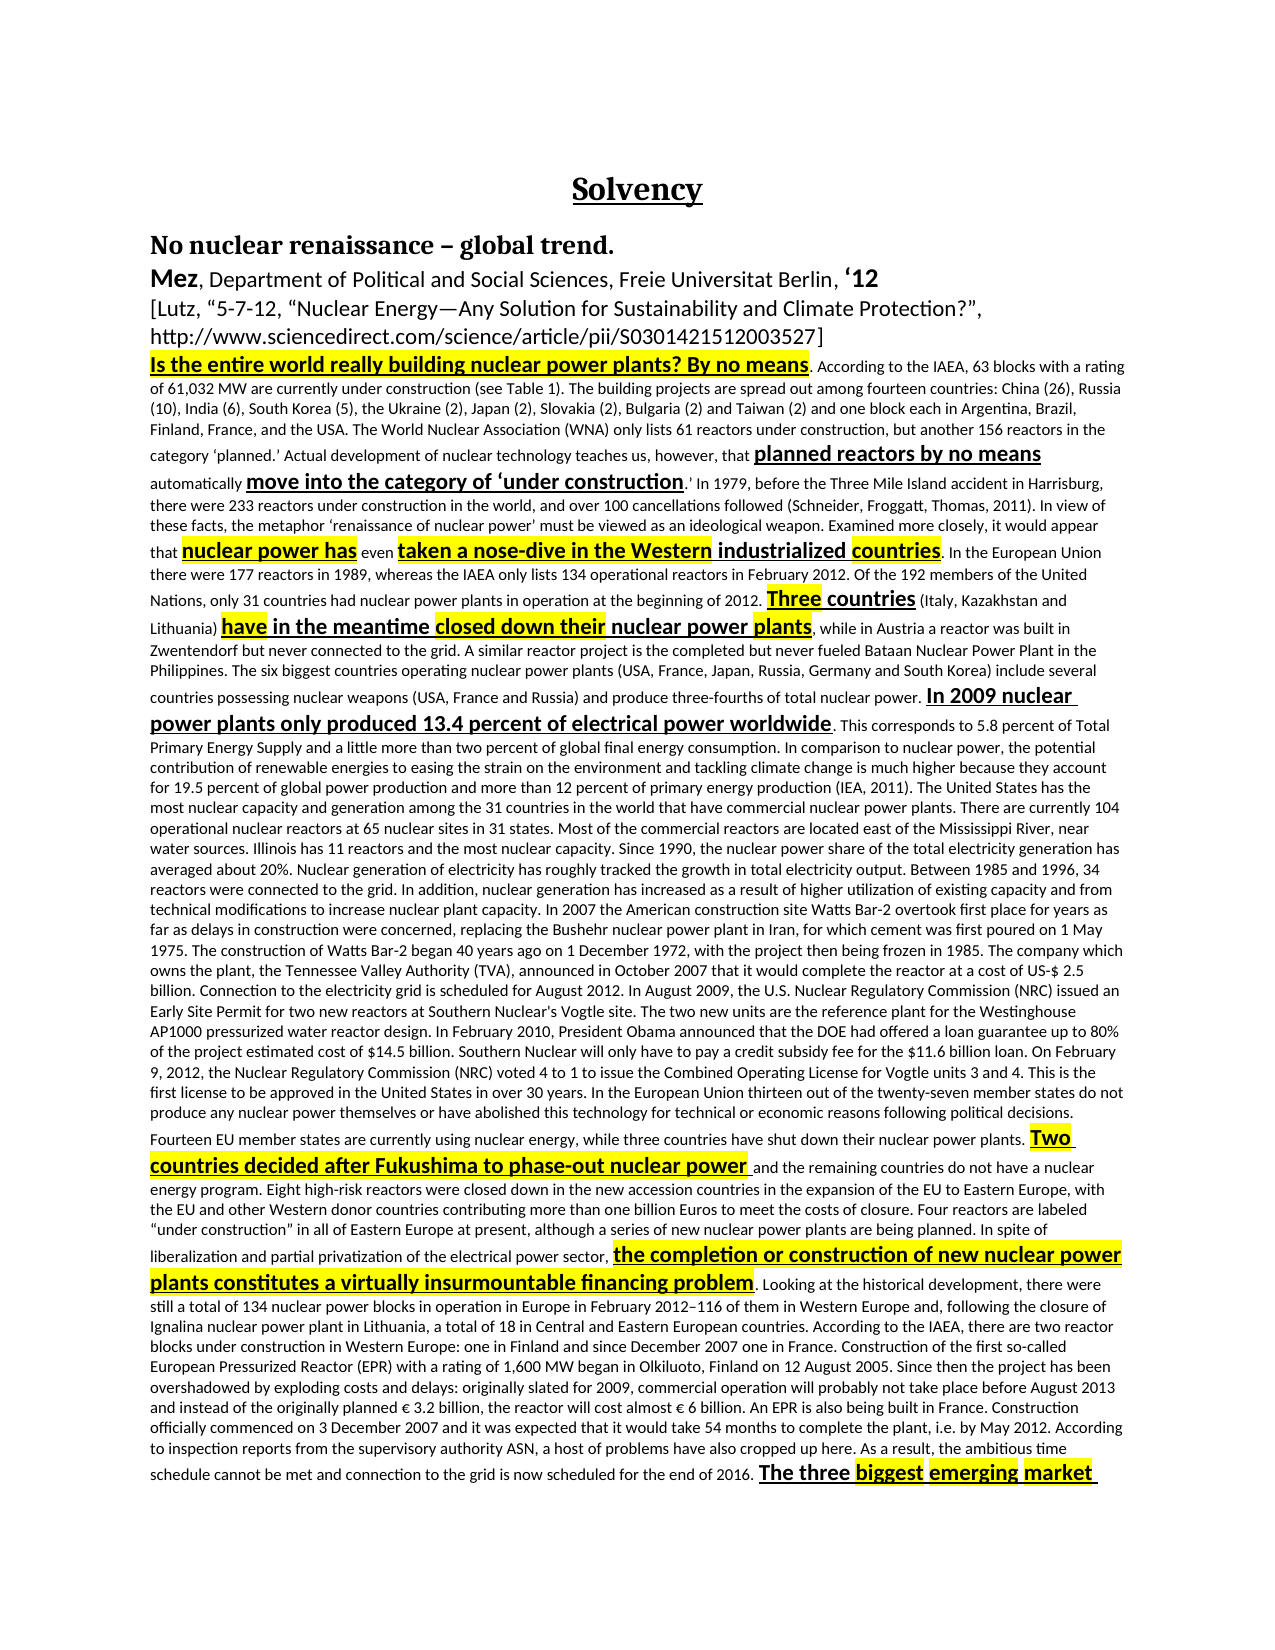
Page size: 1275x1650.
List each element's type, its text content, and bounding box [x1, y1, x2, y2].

text Mez, Department of Political and Social Sciences, Freie Universitat Berlin, ‘12 [150, 261, 1125, 294]
text [Lutz, “5-7-12, “Nuclear Energy—Any Solution for Sustainability and Climate Protection?”, http://www.sciencedirect.com/science/article/pii/S0301421512003527] [150, 294, 1125, 350]
subtitle Solvency [150, 171, 1125, 209]
subtitle No nuclear renaissance – global trend. [150, 230, 1125, 261]
